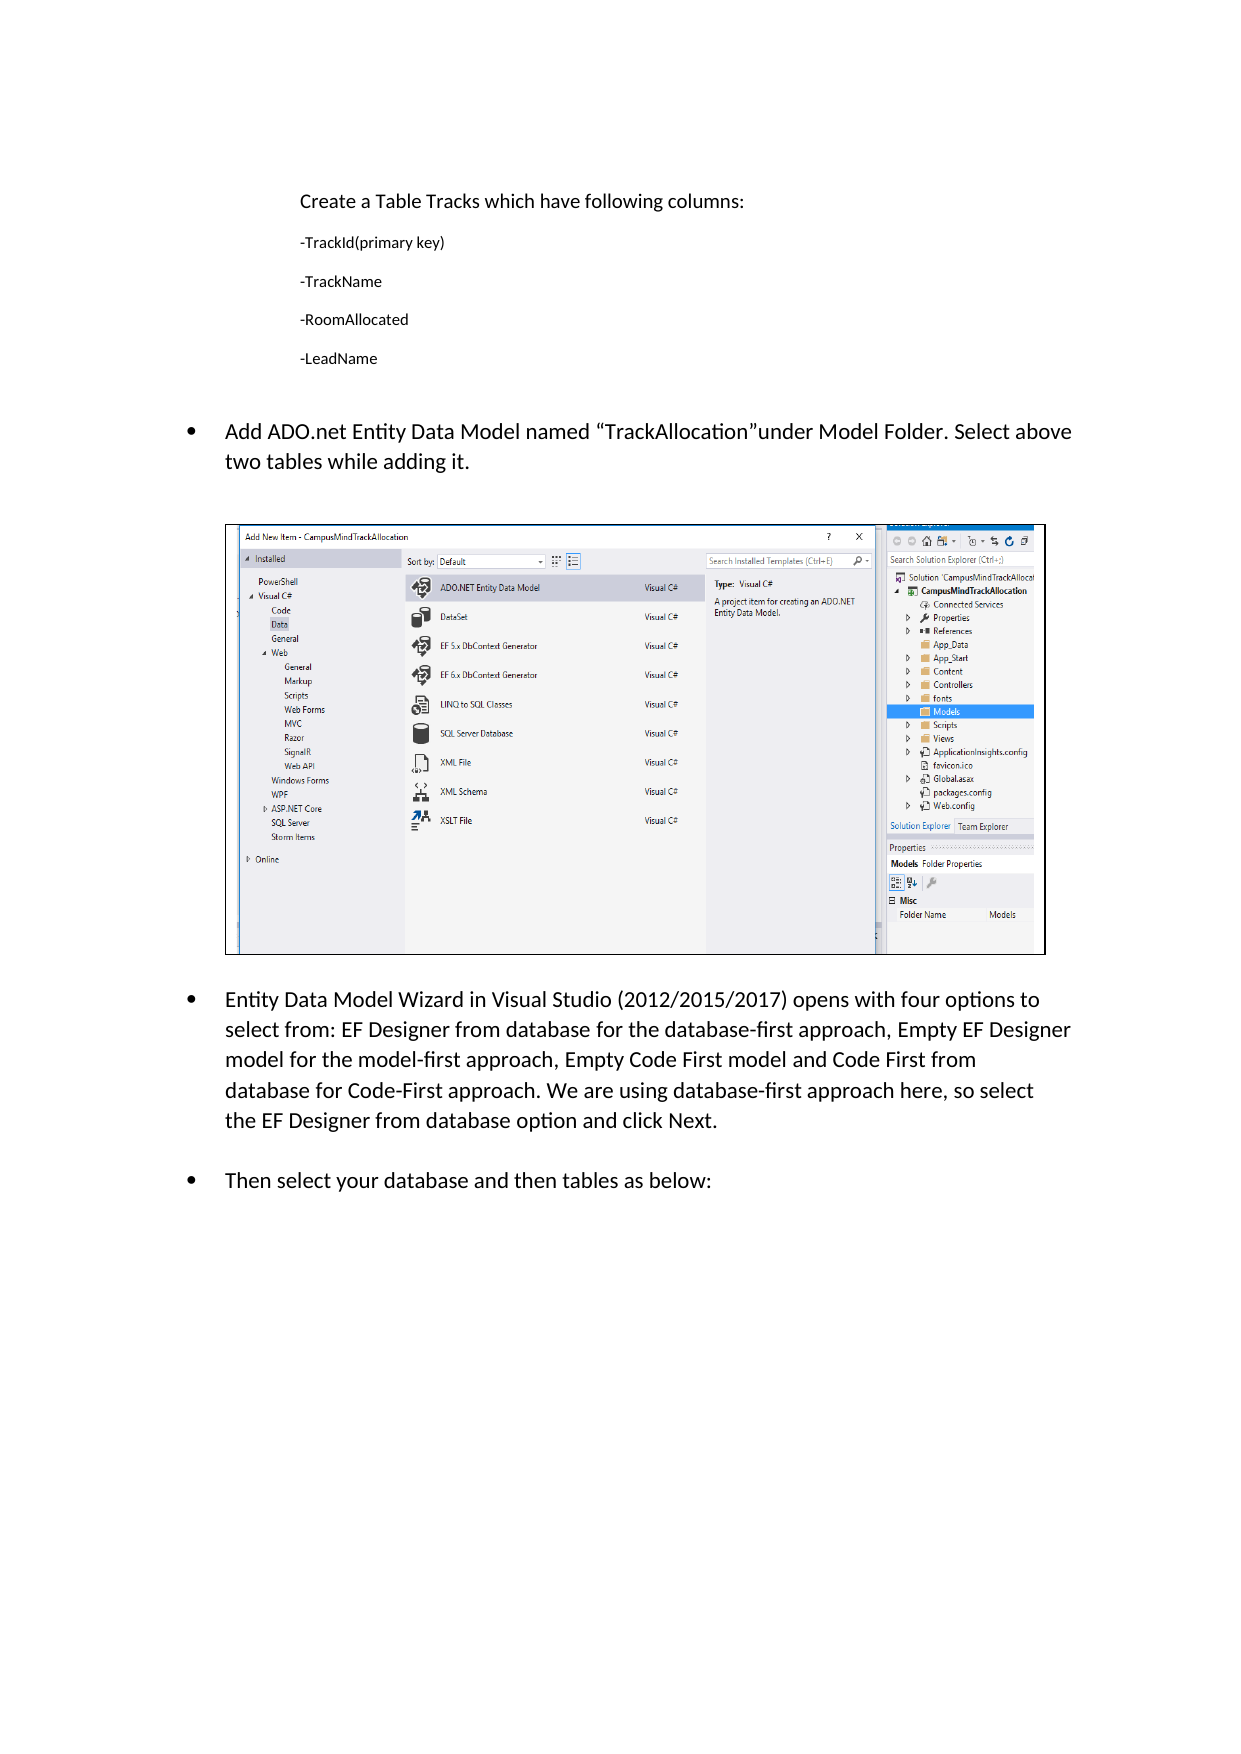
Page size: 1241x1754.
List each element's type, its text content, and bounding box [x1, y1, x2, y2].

list Then select your database and then tables as below: [187, 1166, 1090, 1194]
text -TrackName [300, 271, 1090, 291]
text -TrackId(primary key) [300, 233, 1090, 253]
text -RoomAllocated [300, 310, 1090, 330]
list Entity Data Model Wizard in Visual Studio (2012/2015/2017) opens with four options to select from: EF Designer from database for the database-first approach, Empty EF Designer model for the model-first approach, Empty Code First model and Code First from database for Code-First approach. We are using database-first approach here, so select the EF Designer from database option and click Next. [187, 985, 1090, 1134]
table_header [226, 525, 236, 954]
text -LeadName [300, 348, 1090, 368]
table_header [1034, 525, 1044, 954]
list Add ADO.net Entity Data Model named “TrackAllocation”under Model Folder. Select above two tables while adding it. [187, 417, 1090, 475]
picture [236, 525, 1034, 954]
text Create a Table Tracks which have following columns: [300, 188, 1090, 214]
